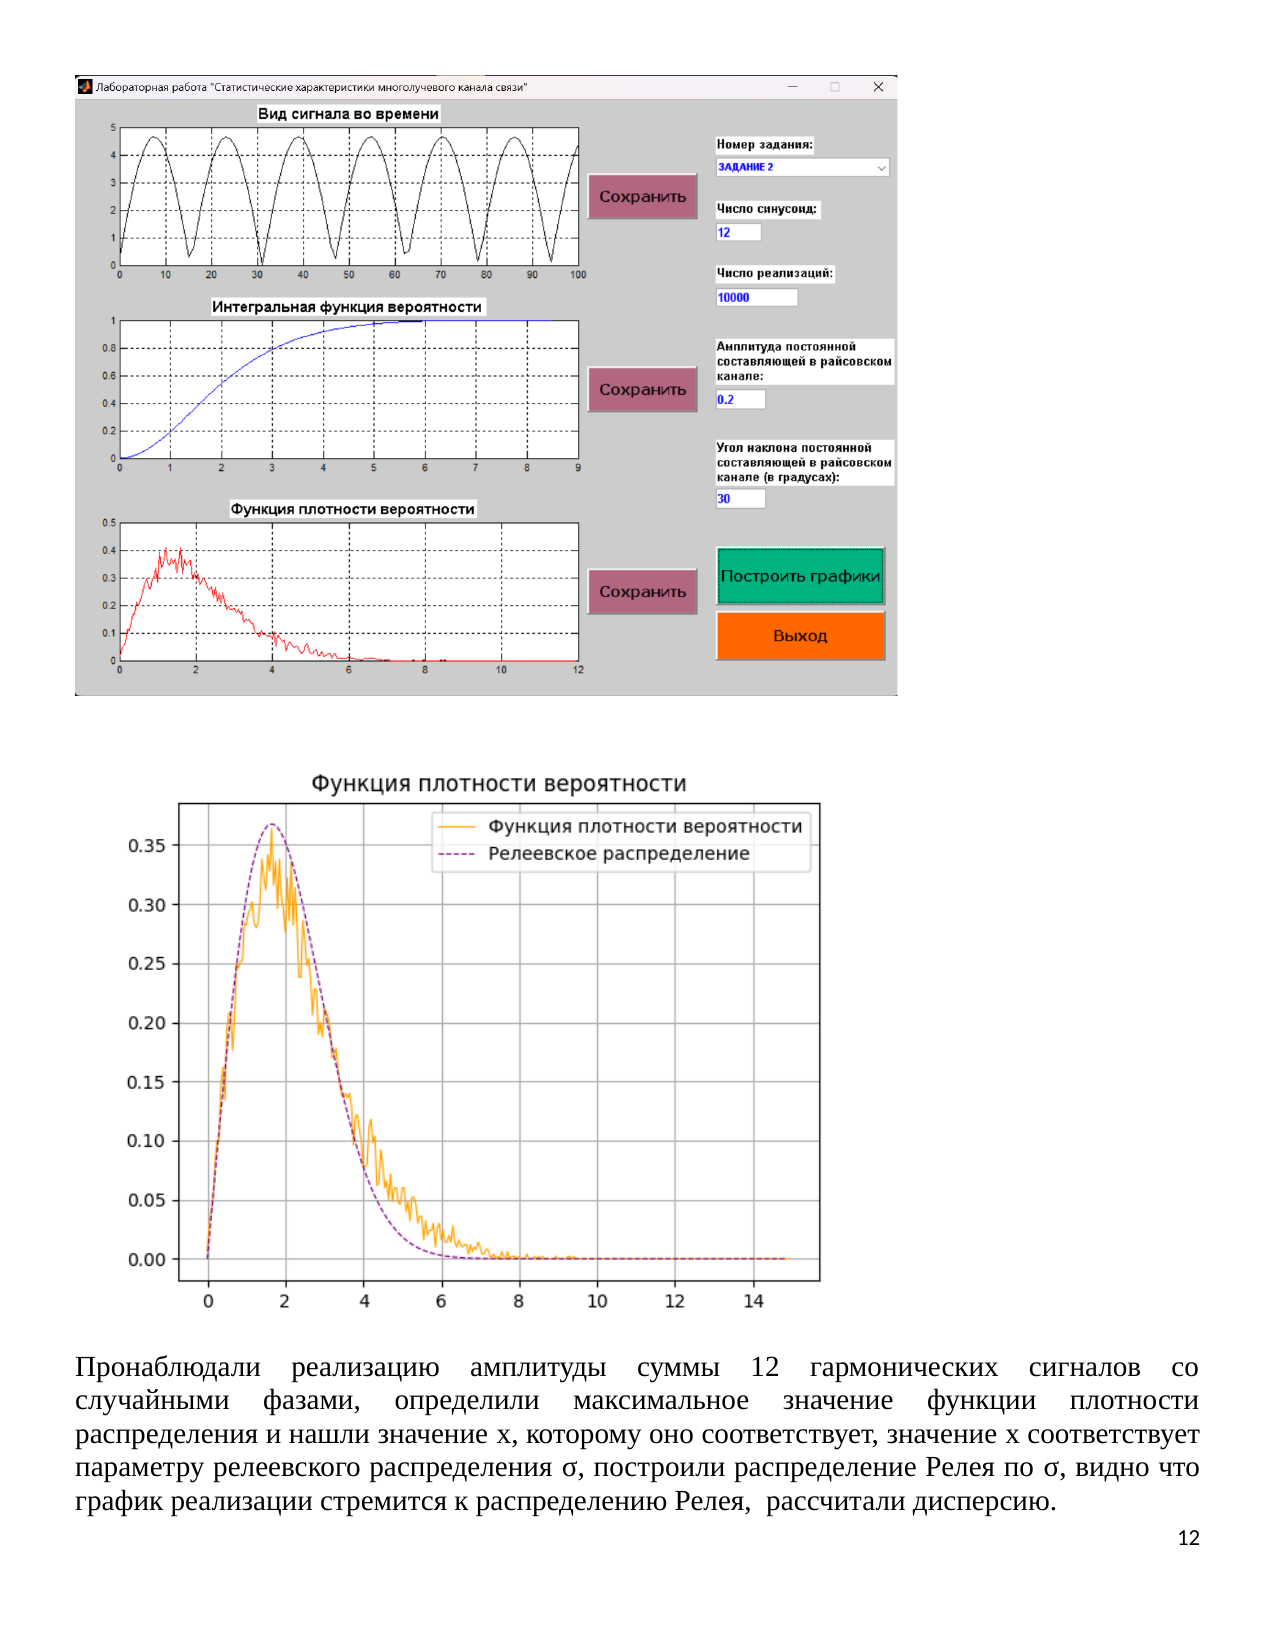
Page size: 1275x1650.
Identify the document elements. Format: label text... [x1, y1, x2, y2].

picture [75, 75, 898, 696]
text Пронаблюдали реализацию амплитуды суммы 12 гармонических сигналов со случайными фазами, определили максимальное значение функции плотности распределения и нашли значение x, которому оно соответствует, значение x соответствует параметру релеевского распределения σ, построили распределение Релея по σ, видно что график реализации стремится к распределению Релея, рассчитали дисперсию. [75, 1349, 1200, 1516]
picture [75, 728, 902, 1349]
